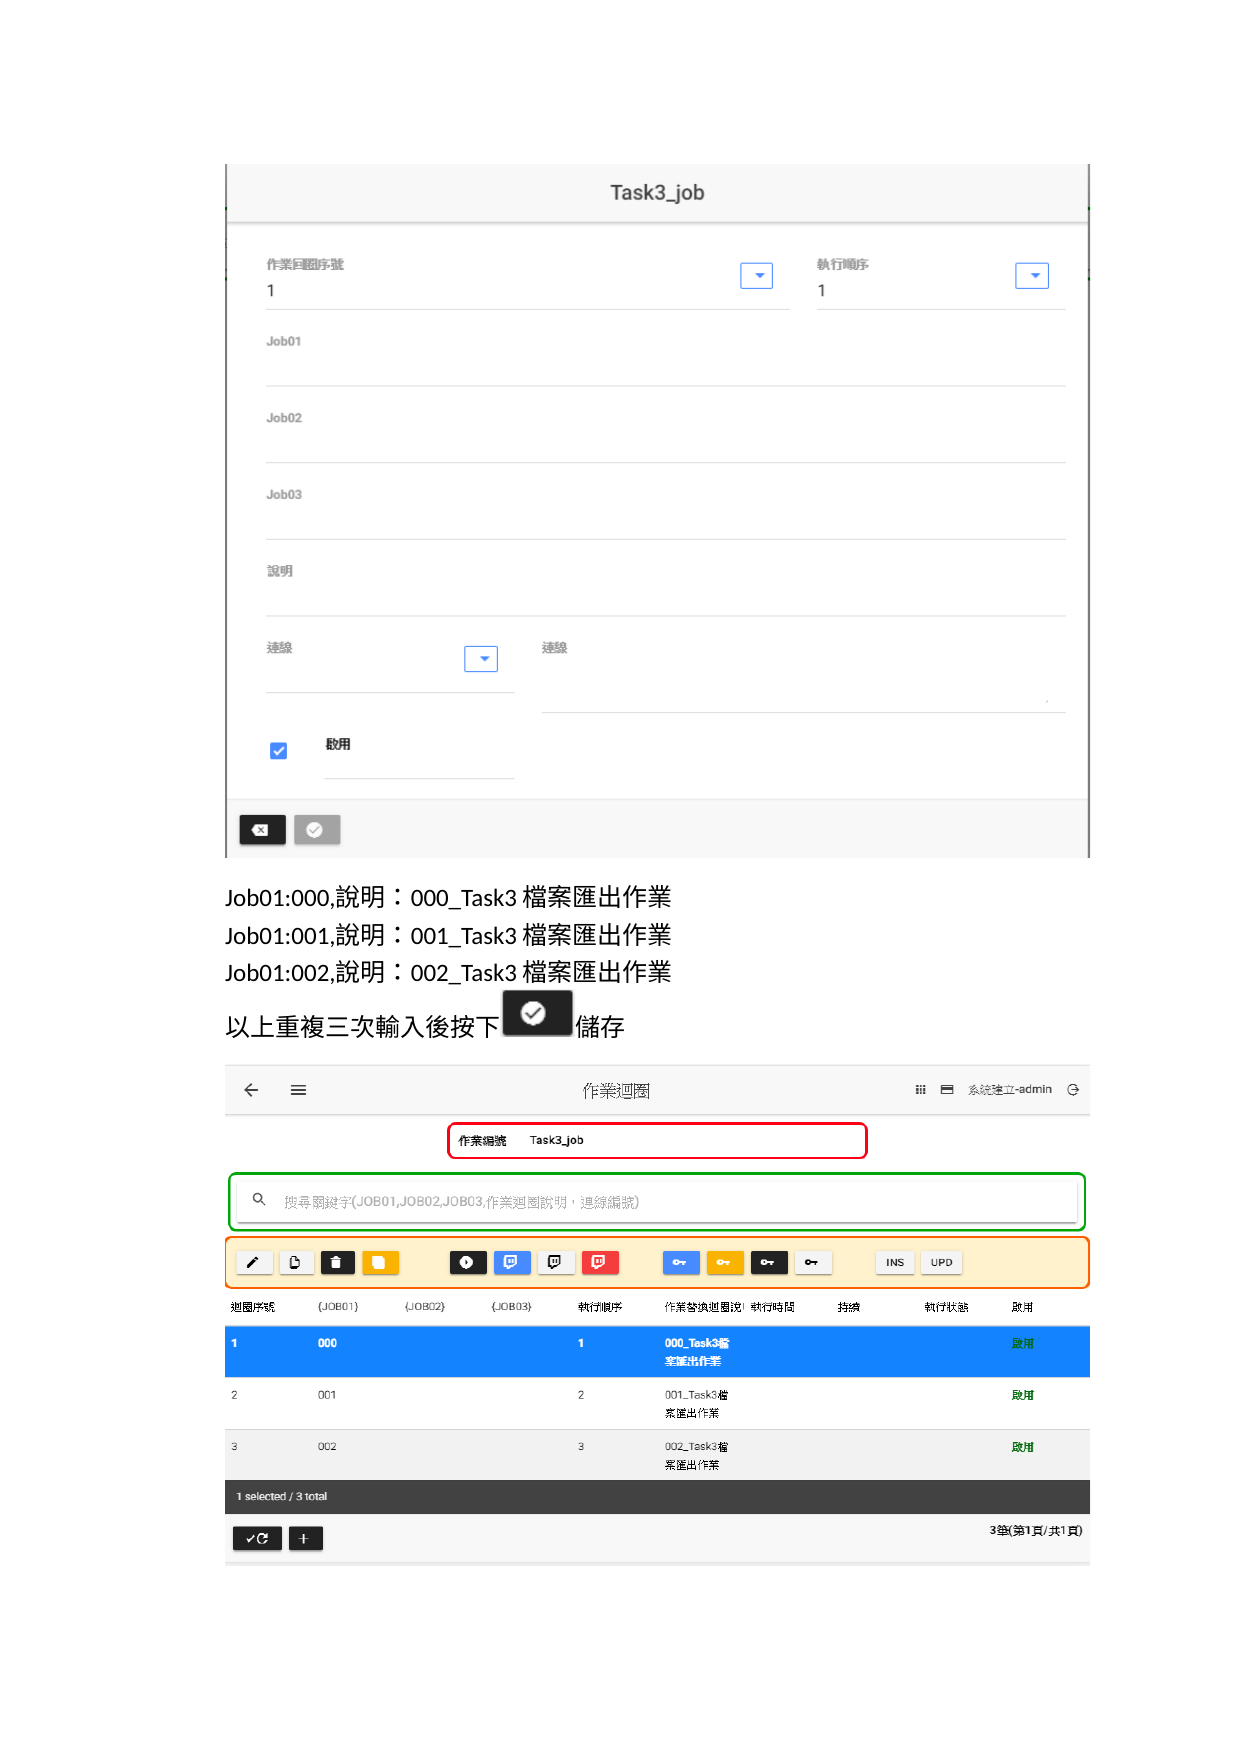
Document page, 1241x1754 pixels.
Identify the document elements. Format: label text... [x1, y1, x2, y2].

list 以上重複三次輸入後按下儲存 [225, 989, 1053, 1064]
list Job01:000,說明：000_Task3檔案匯出作業 [225, 877, 1053, 914]
picture [500, 989, 575, 1037]
picture [225, 1064, 1091, 1566]
picture [225, 164, 1091, 858]
list Job01:002,說明：002_Task3檔案匯出作業 [225, 952, 1053, 989]
list Job01:001,說明：001_Task3檔案匯出作業 [225, 914, 1053, 952]
